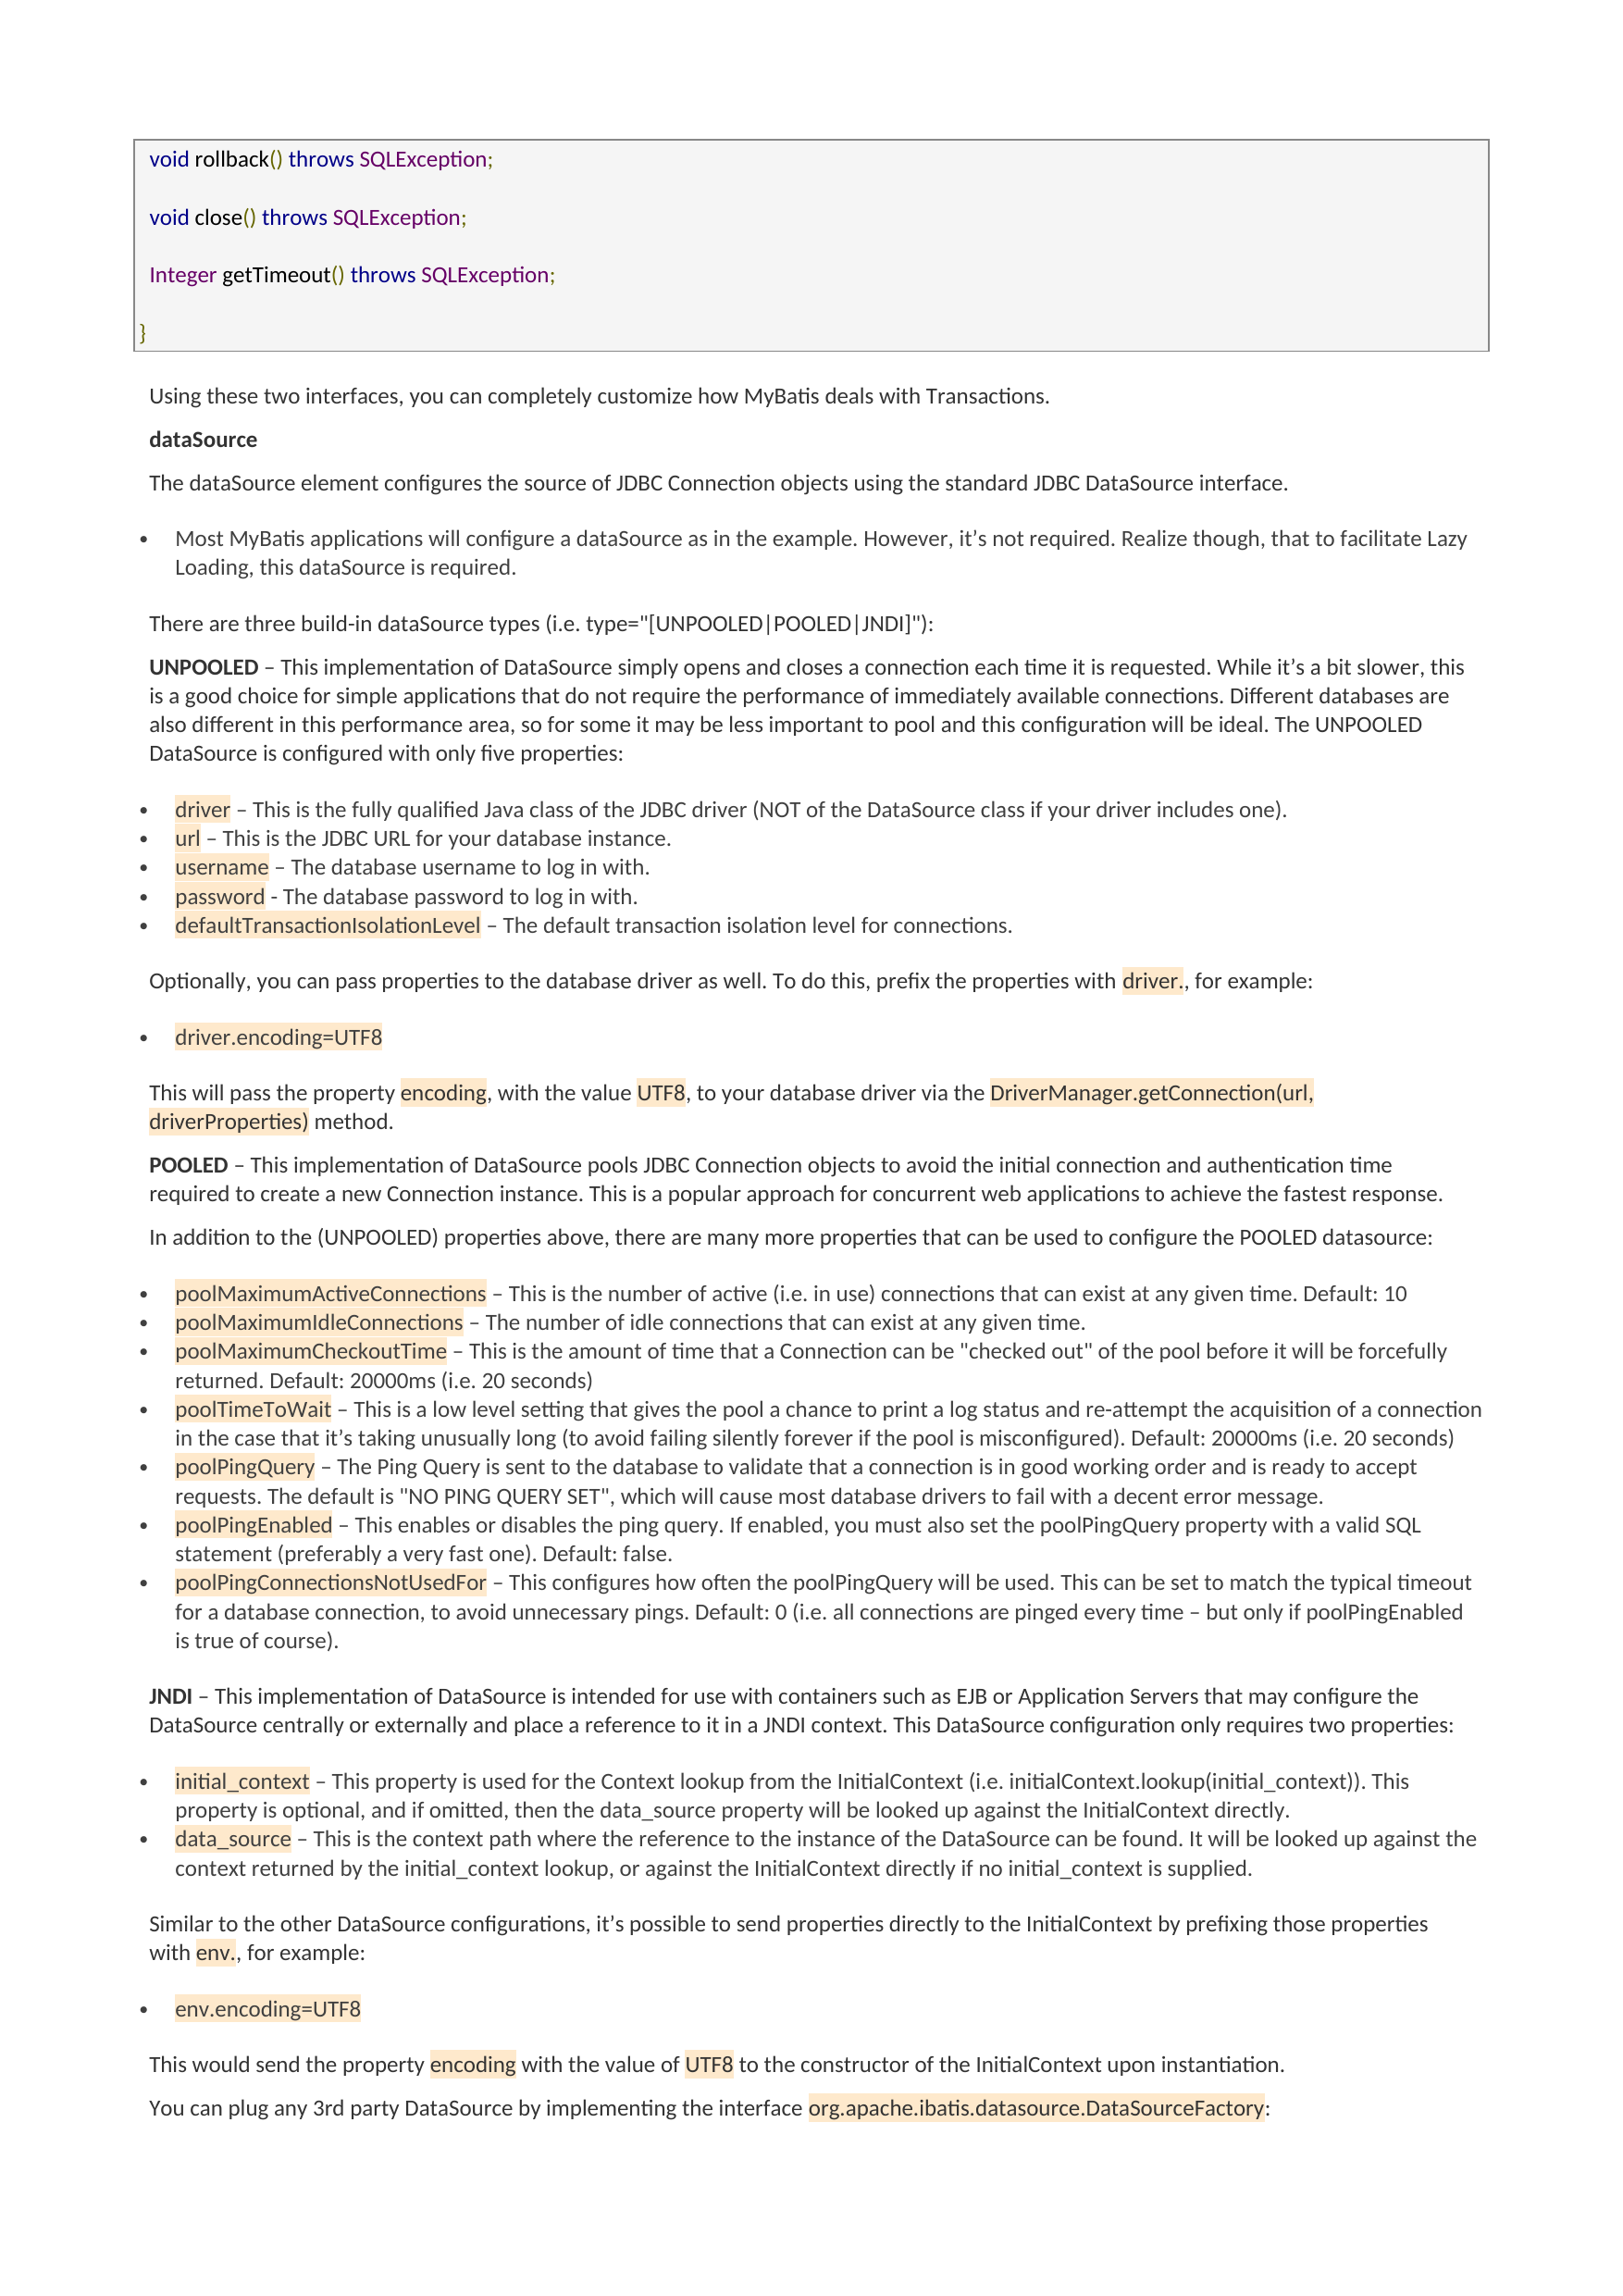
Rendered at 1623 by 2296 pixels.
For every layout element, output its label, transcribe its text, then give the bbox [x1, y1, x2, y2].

text The dataSource element configures the source of JDBC Connection objects using the standard JDBC DataSource interface. [149, 467, 1474, 496]
text void rollback() throws SQLException; [135, 141, 1488, 173]
text UNPOOLED – This implementation of DataSource simply opens and closes a connection each time it is requested. While it’s a bit slower, this is a good choice for simple applications that do not require the performance of immediately available connections. Different databases are also different in this performance area, so for some it may be less important to pool and this configuration will be ideal. The UNPOOLED DataSource is configured with only five properties: [149, 652, 1474, 767]
list driver – This is the fully qualified Java class of the JDBC driver (NOT of the DataSource class if your driver includes one). [141, 794, 1484, 823]
text Similar to the other DataSource configurations, it’s possible to send properties directly to the InitialContext by prefixing those properties with env., for example: [149, 1908, 1474, 1967]
text JNDI – This implementation of DataSource is intended for use with containers such as EJB or Application Servers that may configure the DataSource centrally or externally and place a reference to it in a JNDI context. This DataSource configuration only requires two properties: [149, 1682, 1474, 1739]
list poolMaximumCheckoutTime – This is the amount of time that a Connection can be "checked out" of the pool before it will be forcefully returned. Default: 20000ms (i.e. 20 seconds) [141, 1336, 1484, 1394]
text Integer getTimeout() throws SQLException; [135, 254, 1488, 289]
text void close() throws SQLException; [135, 196, 1488, 230]
text This will pass the property encoding, with the value UTF8, to your database driver via the DriverManager.getConnection(url, driverProperties) method. [149, 1077, 1474, 1136]
text There are three build-in dataSource types (i.e. type="[UNPOOLED|POOLED|JNDI]"): [149, 608, 1474, 637]
text dataSource [149, 424, 1474, 453]
list poolPingEnabled – This enables or disables the ping query. If enabled, you must also set the poolPingQuery property with a valid SQL statement (preferably a very fast one). Default: false. [141, 1509, 1484, 1568]
list data_source – This is the context path where the reference to the instance of the DataSource can be found. It will be looked up against the context returned by the initial_context lookup, or against the InitialContext directly if no initial_context is supplied. [141, 1824, 1484, 1881]
list poolPingQuery – The Ping Query is sent to the database to validate that a connection is in good working order and is ready to accept requests. The default is "NO PING QUERY SET", which will cause most database drivers to fail with a decent error message. [141, 1452, 1484, 1509]
list Most MyBatis applications will configure a dataSource as in the example. However, it’s not required. Realize though, that to facilitate Lazy Loading, this dataSource is required. [141, 524, 1484, 581]
list defaultTransactionIsolationLevel – The default transaction isolation level for connections. [141, 910, 1484, 938]
list username – The database username to log in with. [141, 852, 1484, 881]
list poolMaximumIdleConnections – The number of idle connections that can exist at any given time. [141, 1307, 1484, 1336]
text In addition to the (UNPOOLED) properties above, there are many more properties that can be used to configure the POOLED datasource: [149, 1222, 1474, 1251]
list initial_context – This property is used for the Context lookup from the InitialContext (i.e. initialContext.lookup(initial_context)). This property is optional, and if omitted, then the data_source property will be looked up against the InitialContext directly. [141, 1766, 1484, 1824]
list poolPingConnectionsNotUsedFor – This configures how often the poolPingQuery will be used. This can be set to match the typical timeout for a database connection, to avoid unnecessary pings. Default: 0 (i.e. all connections are pinged every time – but only if poolPingEnabled is true of course). [141, 1568, 1484, 1654]
text You can plug any 3rd party DataSource by implementing the interface org.apache.ibatis.datasource.DataSourceFactory: [149, 2092, 1474, 2122]
list driver.encoding=UTF8 [141, 1022, 1484, 1050]
text This would send the property encoding with the value of UTF8 to the constructor of the InitialContext upon instantiation. [149, 2049, 1474, 2079]
text } [135, 312, 1488, 351]
list password - The database password to log in with. [141, 881, 1484, 910]
list poolMaximumActiveConnections – This is the number of active (i.e. in use) connections that can exist at any given time. Default: 10 [141, 1278, 1484, 1307]
text Optionally, you can pass properties to the database driver as well. To do this, prefix the properties with driver., for example: [149, 966, 1474, 995]
list poolTimeToWait – This is a low level setting that gives the pool a chance to print a log status and re-attempt the acquisition of a connection in the case that it’s taking unusually long (to avoid failing silently forever if the pool is misconfigured). Default: 20000ms (i.e. 20 seconds) [141, 1394, 1484, 1452]
list url – This is the JDBC URL for your database instance. [141, 823, 1484, 852]
list env.encoding=UTF8 [141, 1993, 1484, 2022]
text POOLED – This implementation of DataSource pools JDBC Connection objects to avoid the initial connection and authentication time required to create a new Connection instance. This is a popular approach for concurrent web applications to achieve the fastest response. [149, 1150, 1474, 1208]
text Using these two interfaces, you can completely customize how MyBatis deals with Transactions. [149, 380, 1474, 410]
